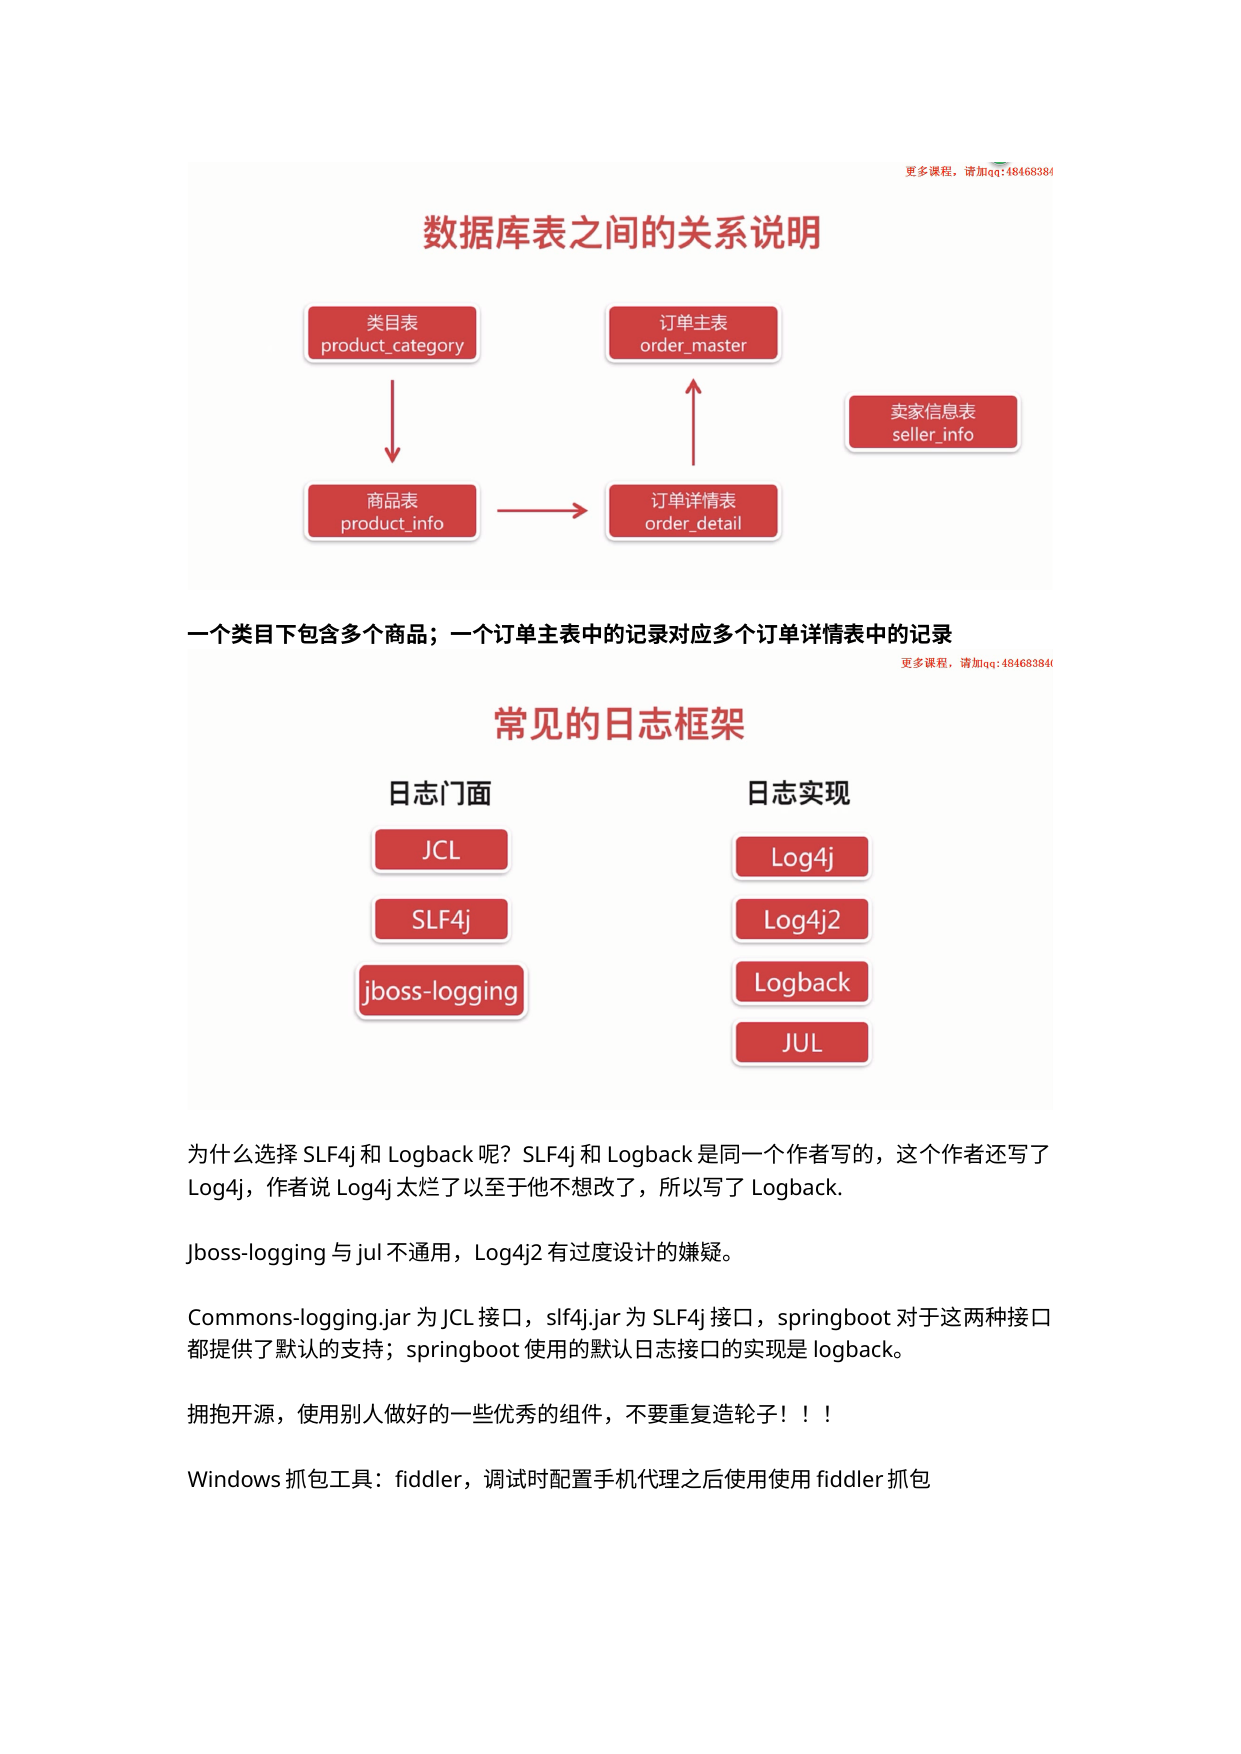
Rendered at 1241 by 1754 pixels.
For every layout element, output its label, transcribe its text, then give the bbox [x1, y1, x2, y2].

text Commons-logging.jar为JCL接口，slf4j.jar为SLF4j接口，springboot对于这两种接口都提供了默认的支持；springboot使用的默认日志接口的实现是logback。 [187, 1299, 1053, 1364]
picture [187, 162, 1053, 590]
text 拥抱开源，使用别人做好的一些优秀的组件，不要重复造轮子！！！ [187, 1397, 1053, 1429]
picture [187, 649, 1053, 1110]
text 为什么选择SLF4j和Logback呢？SLF4j和Logback是同一个作者写的，这个作者还写了Log4j，作者说Log4j太烂了以至于他不想改了，所以写了Logback. [187, 1137, 1053, 1202]
text 一个类目下包含多个商品；一个订单主表中的记录对应多个订单详情表中的记录 [187, 617, 1053, 649]
text Windows抓包工具：fiddler，调试时配置手机代理之后使用使用fiddler抓包 [187, 1462, 1053, 1494]
text Jboss-logging与jul不通用，Log4j2有过度设计的嫌疑。 [187, 1234, 1053, 1267]
